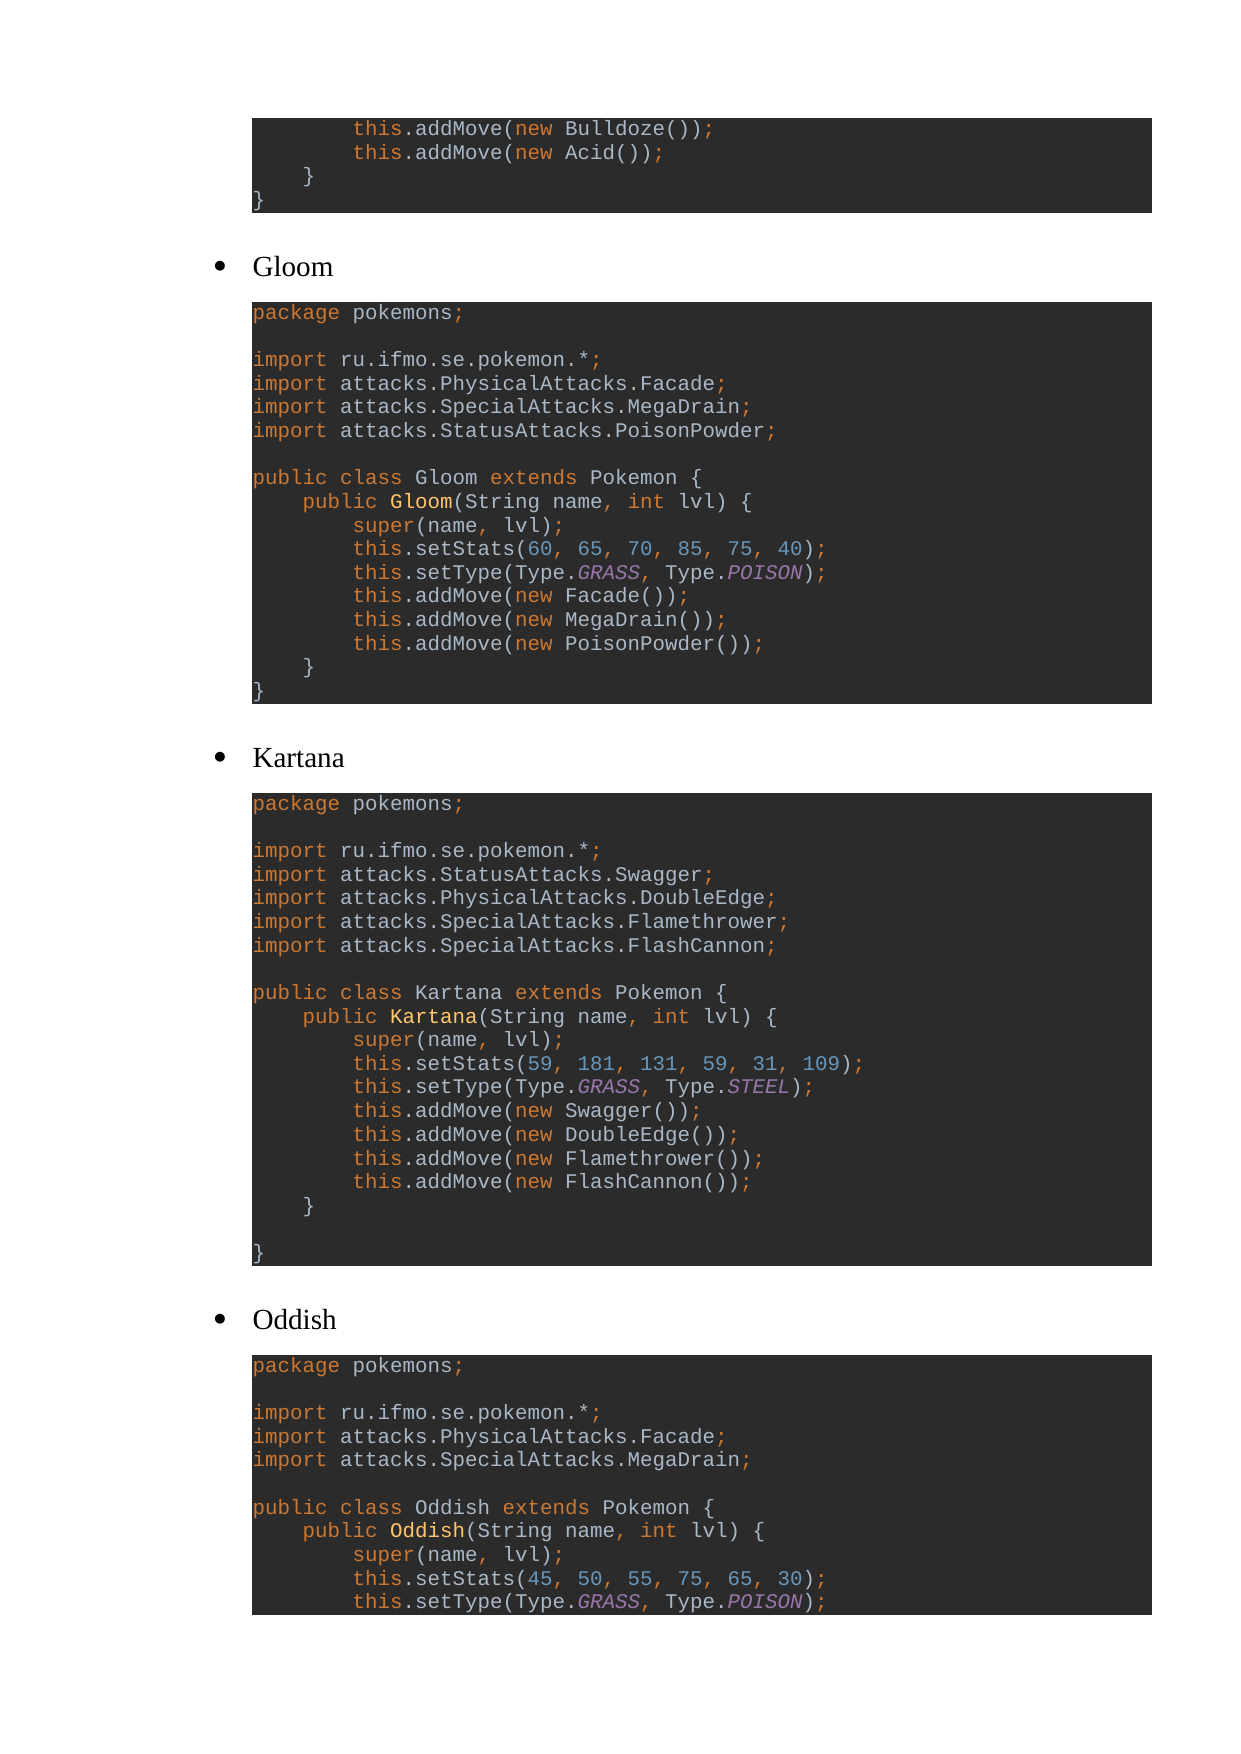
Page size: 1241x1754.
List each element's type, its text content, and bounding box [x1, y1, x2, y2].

text package pokemons; import ru.ifmo.se.pokemon.*; import attacks.StatusAttacks.Swagger; import attacks.PhysicalAttacks.DoubleEdge; import attacks.SpecialAttacks.Flamethrower; import attacks.SpecialAttacks.FlashCannon; public class Kartana extends Pokemon { public Kartana(String name, int lvl) { super(name, lvl); this.setStats(59, 181, 131, 59, 31, 109); this.setType(Type.GRASS, Type.STEEL); this.addMove(new Swagger()); this.addMove(new DoubleEdge()); this.addMove(new Flamethrower()); this.addMove(new FlashCannon()); } } [252, 793, 1152, 1266]
list Gloom [215, 249, 1152, 282]
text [252, 1355, 1152, 1615]
list Oddish [215, 1302, 1152, 1336]
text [252, 118, 1152, 213]
list Kartana [215, 740, 1152, 773]
text package pokemons; import ru.ifmo.se.pokemon.*; import attacks.PhysicalAttacks.Facade; import attacks.SpecialAttacks.MegaDrain; import attacks.StatusAttacks.PoisonPowder; public class Gloom extends Pokemon { public Gloom(String name, int lvl) { super(name, lvl); this.setStats(60, 65, 70, 85, 75, 40); this.setType(Type.GRASS, Type.POISON); this.addMove(new Facade()); this.addMove(new MegaDrain()); this.addMove(new PoisonPowder()); } } [252, 302, 1152, 704]
